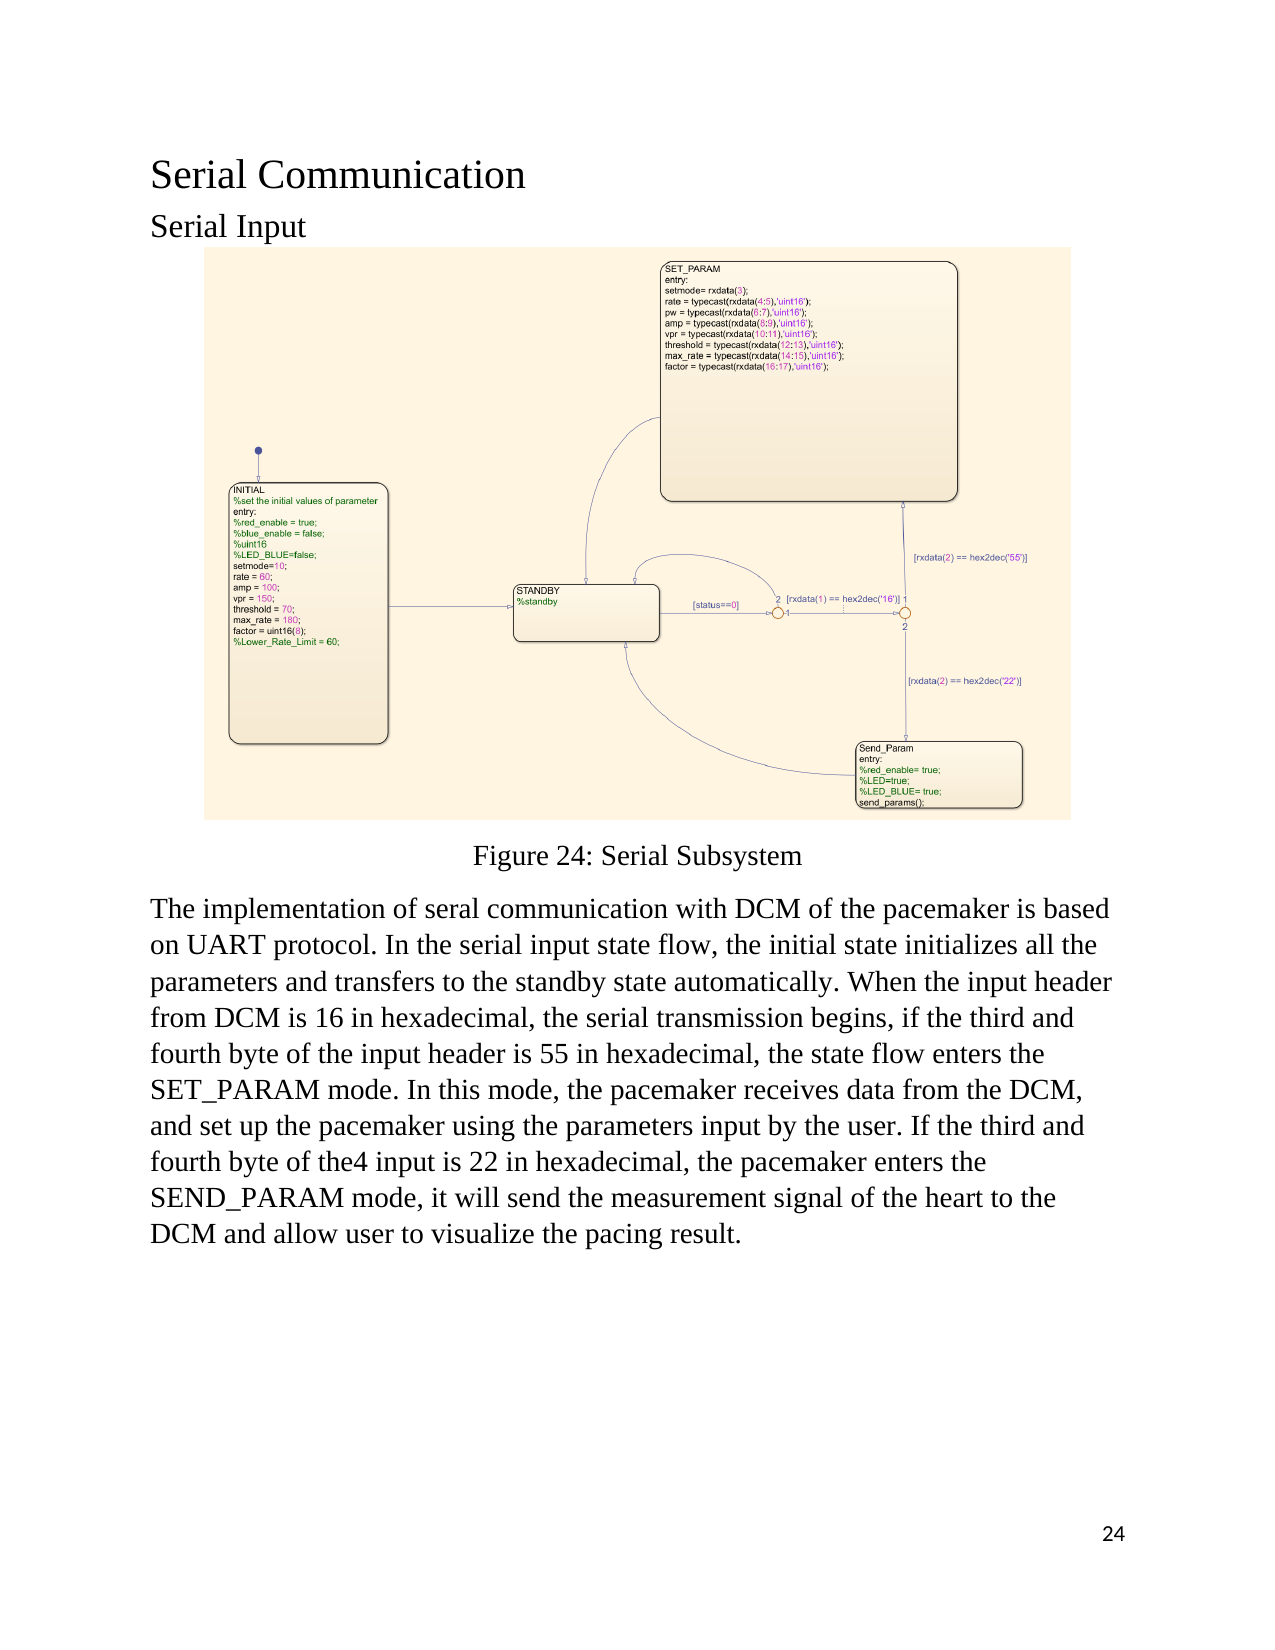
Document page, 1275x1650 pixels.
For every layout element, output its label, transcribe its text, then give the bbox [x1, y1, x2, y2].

text The implementation of seral communication with DCM of the pacemaker is based on UART protocol. In the serial input state flow, the initial state initializes all the parameters and transfers to the standby state automatically. When the input header from DCM is 16 in hexadecimal, the serial transmission begins, if the third and fourth byte of the input header is 55 in hexadecimal, the state flow enters the SET_PARAM mode. In this mode, the pacemaker receives data from the DCM, and set up the pacemaker using the parameters input by the user. If the third and fourth byte of the4 input is 22 in hexadecimal, the pacemaker enters the SEND_PARAM mode, it will send the measurement signal of the heart to the DCM and allow user to visualize the pacing result. [150, 891, 1125, 1250]
text Figure 24: Serial Subsystem [150, 838, 1125, 872]
subtitle Serial Input [150, 206, 1125, 244]
subtitle Serial Communication [150, 150, 1125, 198]
picture [204, 247, 1071, 820]
